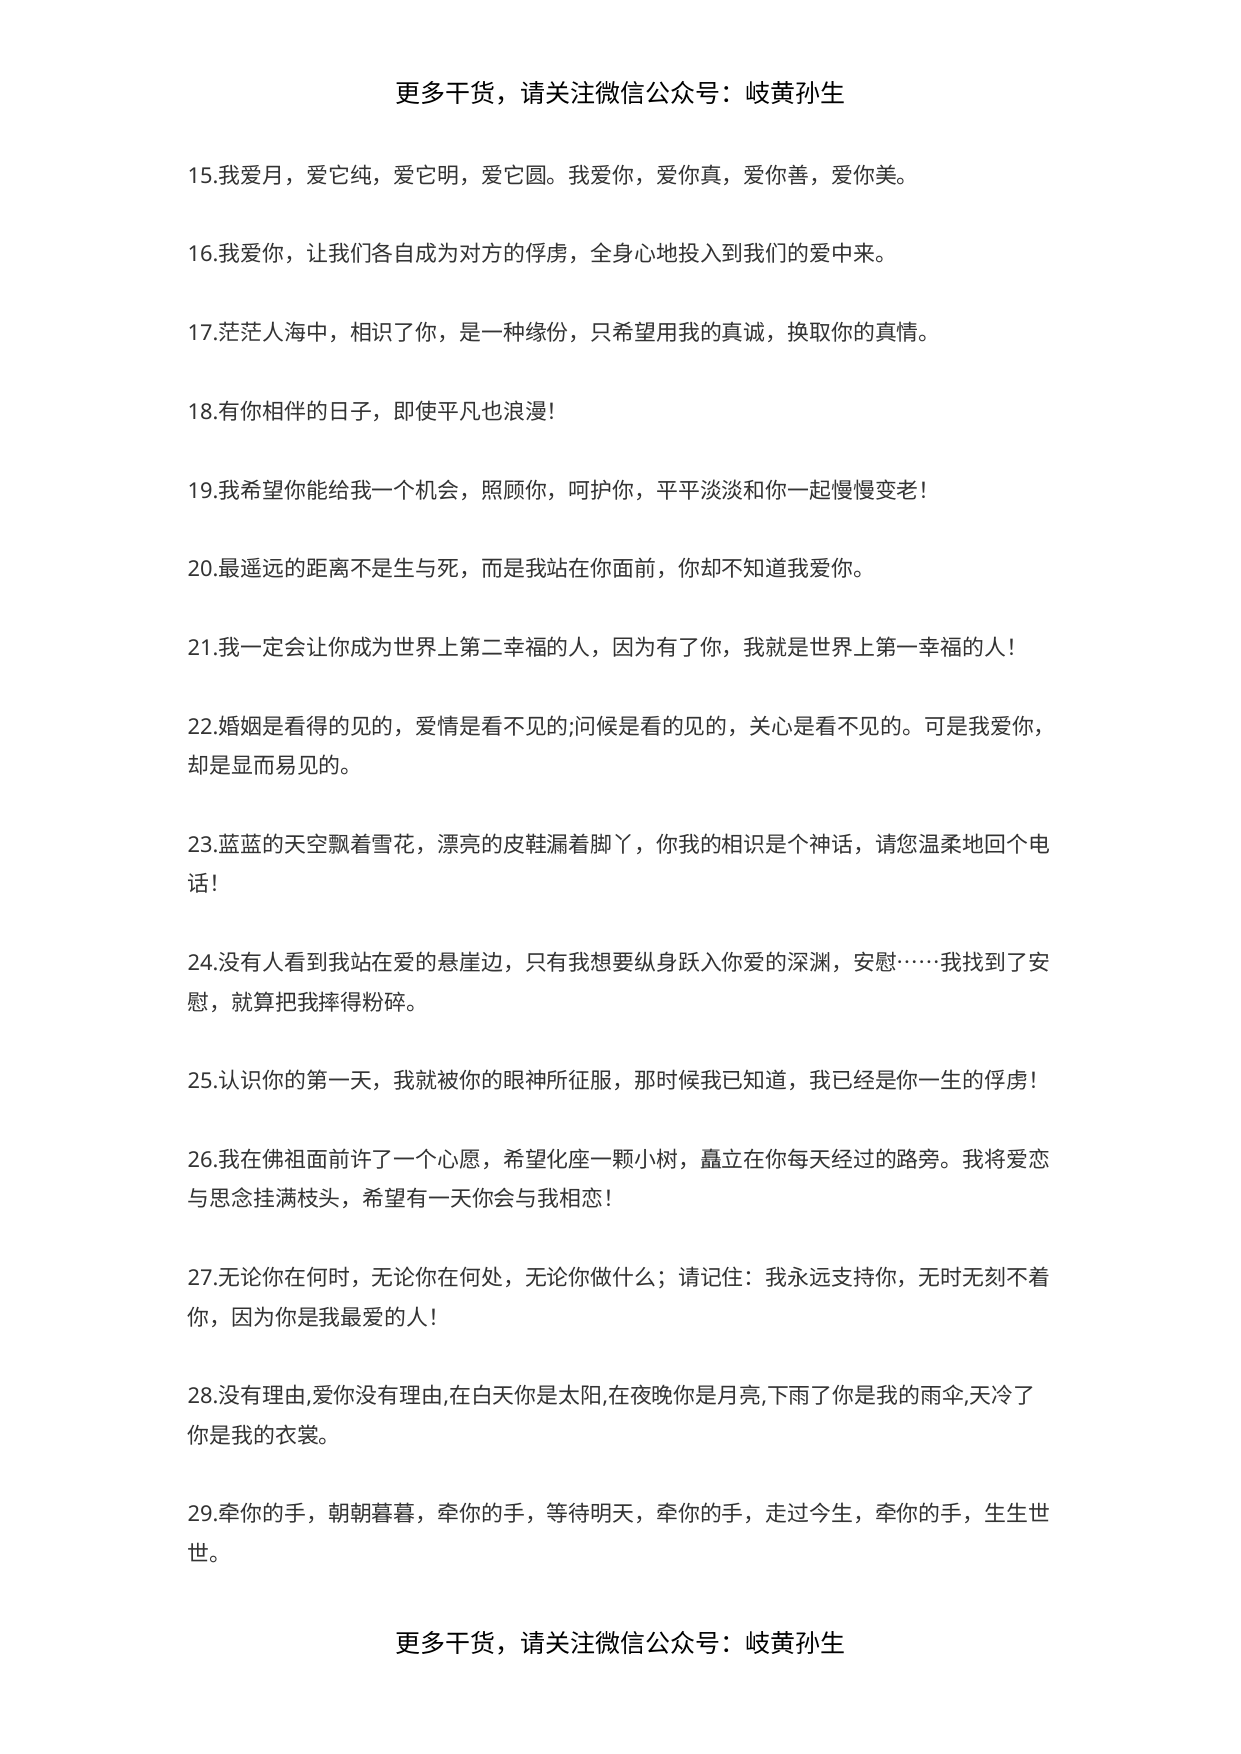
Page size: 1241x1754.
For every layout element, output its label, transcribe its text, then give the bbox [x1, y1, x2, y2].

text 21.我一定会让你成为世界上第二幸福的人，因为有了你，我就是世界上第一幸福的人！ [187, 622, 1053, 662]
text 29.牵你的手，朝朝暮暮，牵你的手，等待明天，牵你的手，走过今生，牵你的手，生生世世。 [187, 1489, 1053, 1567]
text 24.没有人看到我站在爱的悬崖边，只有我想要纵身跃入你爱的深渊，安慰……我找到了安慰，就算把我摔得粉碎。 [187, 937, 1053, 1016]
text 20.最遥远的距离不是生与死，而是我站在你面前，你却不知道我爱你。 [187, 544, 1053, 583]
text 28.没有理由,爱你没有理由,在白天你是太阳,在夜晚你是月亮,下雨了你是我的雨伞,天冷了你是我的衣裳。 [187, 1371, 1053, 1449]
text 27.无论你在何时，无论你在何处，无论你做什么；请记住：我永远支持你，无时无刻不着你，因为你是我最爱的人！ [187, 1252, 1053, 1331]
text 26.我在佛祖面前许了一个心愿，希望化座一颗小树，矗立在你每天经过的路旁。我将爱恋与思念挂满枝头，希望有一天你会与我相恋！ [187, 1134, 1053, 1213]
text 23.蓝蓝的天空飘着雪花，漂亮的皮鞋漏着脚丫，你我的相识是个神话，请您温柔地回个电话！ [187, 819, 1053, 898]
text 15.我爱月，爱它纯，爱它明，爱它圆。我爱你，爱你真，爱你善，爱你美。 [187, 150, 1053, 189]
text 16.我爱你，让我们各自成为对方的俘虏，全身心地投入到我们的爱中来。 [187, 229, 1053, 268]
text 17.茫茫人海中，相识了你，是一种缘份，只希望用我的真诚，换取你的真情。 [187, 307, 1053, 347]
text 25.认识你的第一天，我就被你的眼神所征服，那时候我已知道，我已经是你一生的俘虏！ [187, 1056, 1053, 1095]
text 19.我希望你能给我一个机会，照顾你，呵护你，平平淡淡和你一起慢慢变老！ [187, 465, 1053, 504]
text 18.有你相伴的日子，即使平凡也浪漫！ [187, 386, 1053, 426]
text 22.婚姻是看得的见的，爱情是看不见的;问候是看的见的，关心是看不见的。可是我爱你，却是显而易见的。 [187, 701, 1053, 780]
